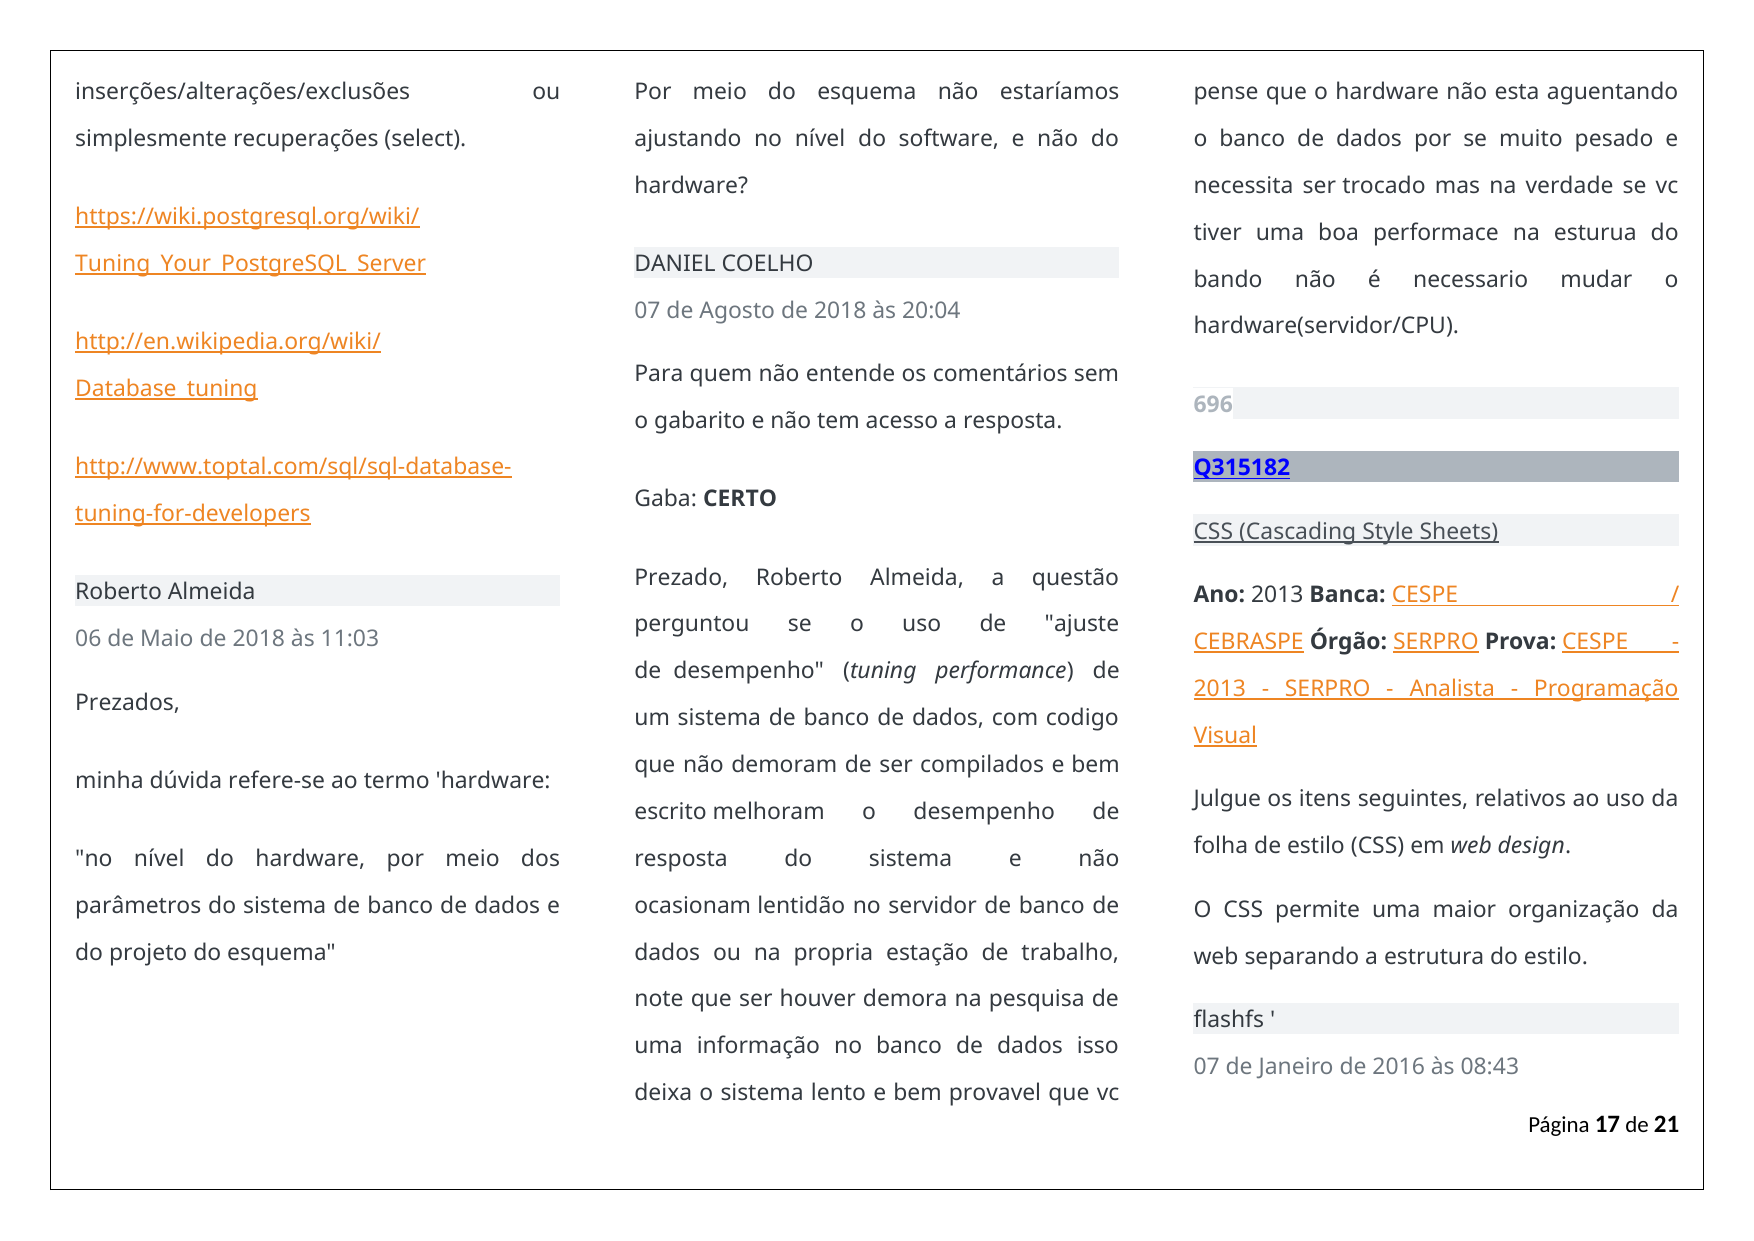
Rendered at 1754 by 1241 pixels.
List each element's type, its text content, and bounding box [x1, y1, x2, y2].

text DANIEL COELHO [634, 247, 1119, 278]
text 07 de Agosto de 2018 às 20:04 [634, 294, 1119, 325]
text https://wiki.postgresql.org/wiki/Tuning_Your_PostgreSQL_Server [75, 200, 560, 278]
text "no nível do hardware, por meio dos parâmetros do sistema de banco de dados e do projeto do esquema" [75, 842, 560, 967]
text Julgue os itens seguintes, relativos ao uso da folha de estilo (CSS) em web design. [1193, 782, 1679, 860]
text 07 de Janeiro de 2016 às 08:43 [1193, 1050, 1679, 1081]
text Prezados, [75, 685, 560, 717]
text flashfs ' [1193, 1003, 1679, 1034]
text Gaba: CERTO [634, 482, 1119, 513]
text Para quem não entende os comentários sem o gabarito e não tem acesso a resposta. [634, 357, 1119, 435]
text O CSS permite uma maior organização da web separando a estrutura do estilo. [1193, 893, 1679, 971]
text Q315182 [1193, 451, 1679, 482]
text Roberto Almeida [75, 575, 560, 606]
text Ano: 2013 Banca: CESPE / CEBRASPE Órgão: SERPRO Prova: CESPE - 2013 - SERPRO - Analista - Programação Visual [1193, 578, 1679, 698]
text http://www.toptal.com/sql/sql-database-tuning-for-developers [75, 450, 560, 528]
text Prezado, Roberto Almeida, a questão perguntou se o uso de "ajuste de desempenho" (tuning performance) de um sistema de banco de dados, com codigo que não demoram de ser compilados e bem escrito melhoram o desempenho de resposta do sistema e não ocasionam lentidão no servidor de banco de dados ou na propria estação de trabalho, note que ser houver demora na pesquisa de uma informação no banco de dados isso deixa o sistema lento e bem provavel que vc pense que o hardware não esta aguentando o banco de dados por se muito pesado e necessita ser trocado mas na verdade se vc tiver uma boa performace na esturua do bando não é necessario mudar o hardware(servidor/CPU). [634, 560, 1119, 1107]
text Ano: 2013 Banca: CESPE / CEBRASPE Órgão: SERPRO Prova: CESPE - 2013 - SERPRO - Analista - Programação Visual [1193, 699, 1679, 750]
text 06 de Maio de 2018 às 11:03 [75, 622, 560, 653]
text Por meio do esquema não estaríamos ajustando no nível do software, e não do hardware? [634, 75, 1119, 200]
text minha dúvida refere-se ao termo 'hardware: [75, 763, 560, 795]
text CSS (Cascading Style Sheets) [1193, 514, 1679, 546]
text http://en.wikipedia.org/wiki/Database_tuning [75, 325, 560, 403]
text 696 [1193, 387, 1679, 419]
text Prezado, Roberto Almeida, a questão perguntou se o uso de "ajuste de desempenho" (tuning performance) de um sistema de banco de dados, com codigo que não demoram de ser compilados e bem escrito melhoram o desempenho de resposta do sistema e não ocasionam lentidão no servidor de banco de dados ou na propria estação de trabalho, note que ser houver demora na pesquisa de uma informação no banco de dados isso deixa o sistema lento e bem provavel que vc pense que o hardware não esta aguentando o banco de dados por se muito pesado e necessita ser trocado mas na verdade se vc tiver uma boa performace na esturua do bando não é necessario mudar o hardware(servidor/CPU). [1193, 75, 1679, 341]
